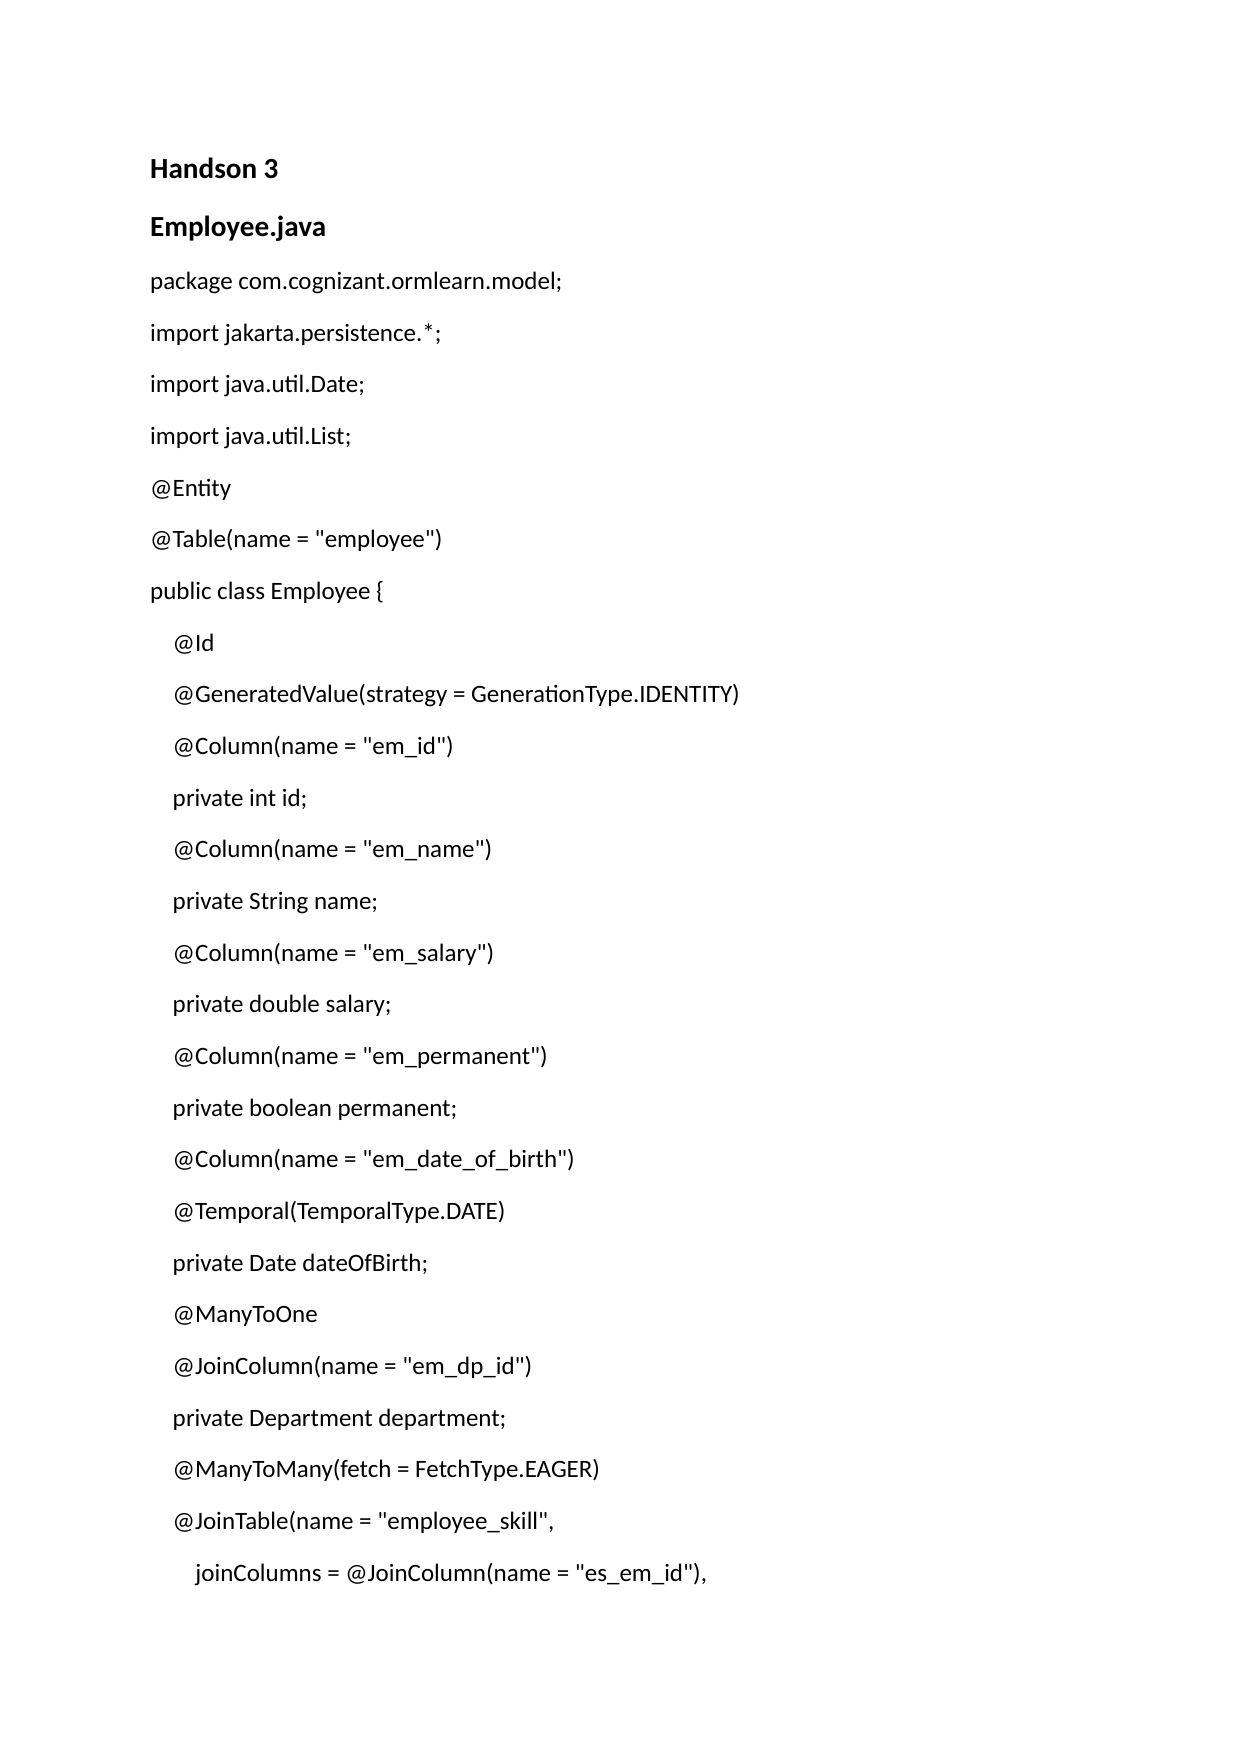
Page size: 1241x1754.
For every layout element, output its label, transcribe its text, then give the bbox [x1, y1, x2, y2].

text private boolean permanent; [150, 1092, 1090, 1122]
text @Column(name = "em_id") [150, 730, 1090, 761]
text public class Employee { [150, 575, 1090, 606]
text import java.util.List; [150, 420, 1090, 451]
text @Column(name = "em_permanent") [150, 1040, 1090, 1071]
text package com.cognizant.ormlearn.model; [150, 265, 1090, 296]
text private double salary; [150, 988, 1090, 1019]
text @Table(name = "employee") [150, 523, 1090, 554]
text Handson 3 [150, 150, 1090, 186]
text @Entity [150, 472, 1090, 502]
text Employee.java [150, 208, 1090, 243]
text import java.util.Date; [150, 368, 1090, 399]
text private Department department; [150, 1402, 1090, 1432]
text @Id [150, 627, 1090, 657]
text @JoinTable(name = "employee_skill", [150, 1505, 1090, 1536]
text private String name; [150, 885, 1090, 916]
text @Column(name = "em_salary") [150, 937, 1090, 967]
text @GeneratedValue(strategy = GenerationType.IDENTITY) [150, 678, 1090, 709]
text joinColumns = @JoinColumn(name = "es_em_id"), [150, 1557, 1090, 1587]
text private Date dateOfBirth; [150, 1247, 1090, 1277]
text @ManyToOne [150, 1298, 1090, 1329]
text @ManyToMany(fetch = FetchType.EAGER) [150, 1453, 1090, 1484]
text @Temporal(TemporalType.DATE) [150, 1195, 1090, 1226]
text @Column(name = "em_date_of_birth") [150, 1143, 1090, 1174]
text private int id; [150, 782, 1090, 812]
text @JoinColumn(name = "em_dp_id") [150, 1350, 1090, 1381]
text @Column(name = "em_name") [150, 833, 1090, 864]
text import jakarta.persistence.*; [150, 317, 1090, 347]
